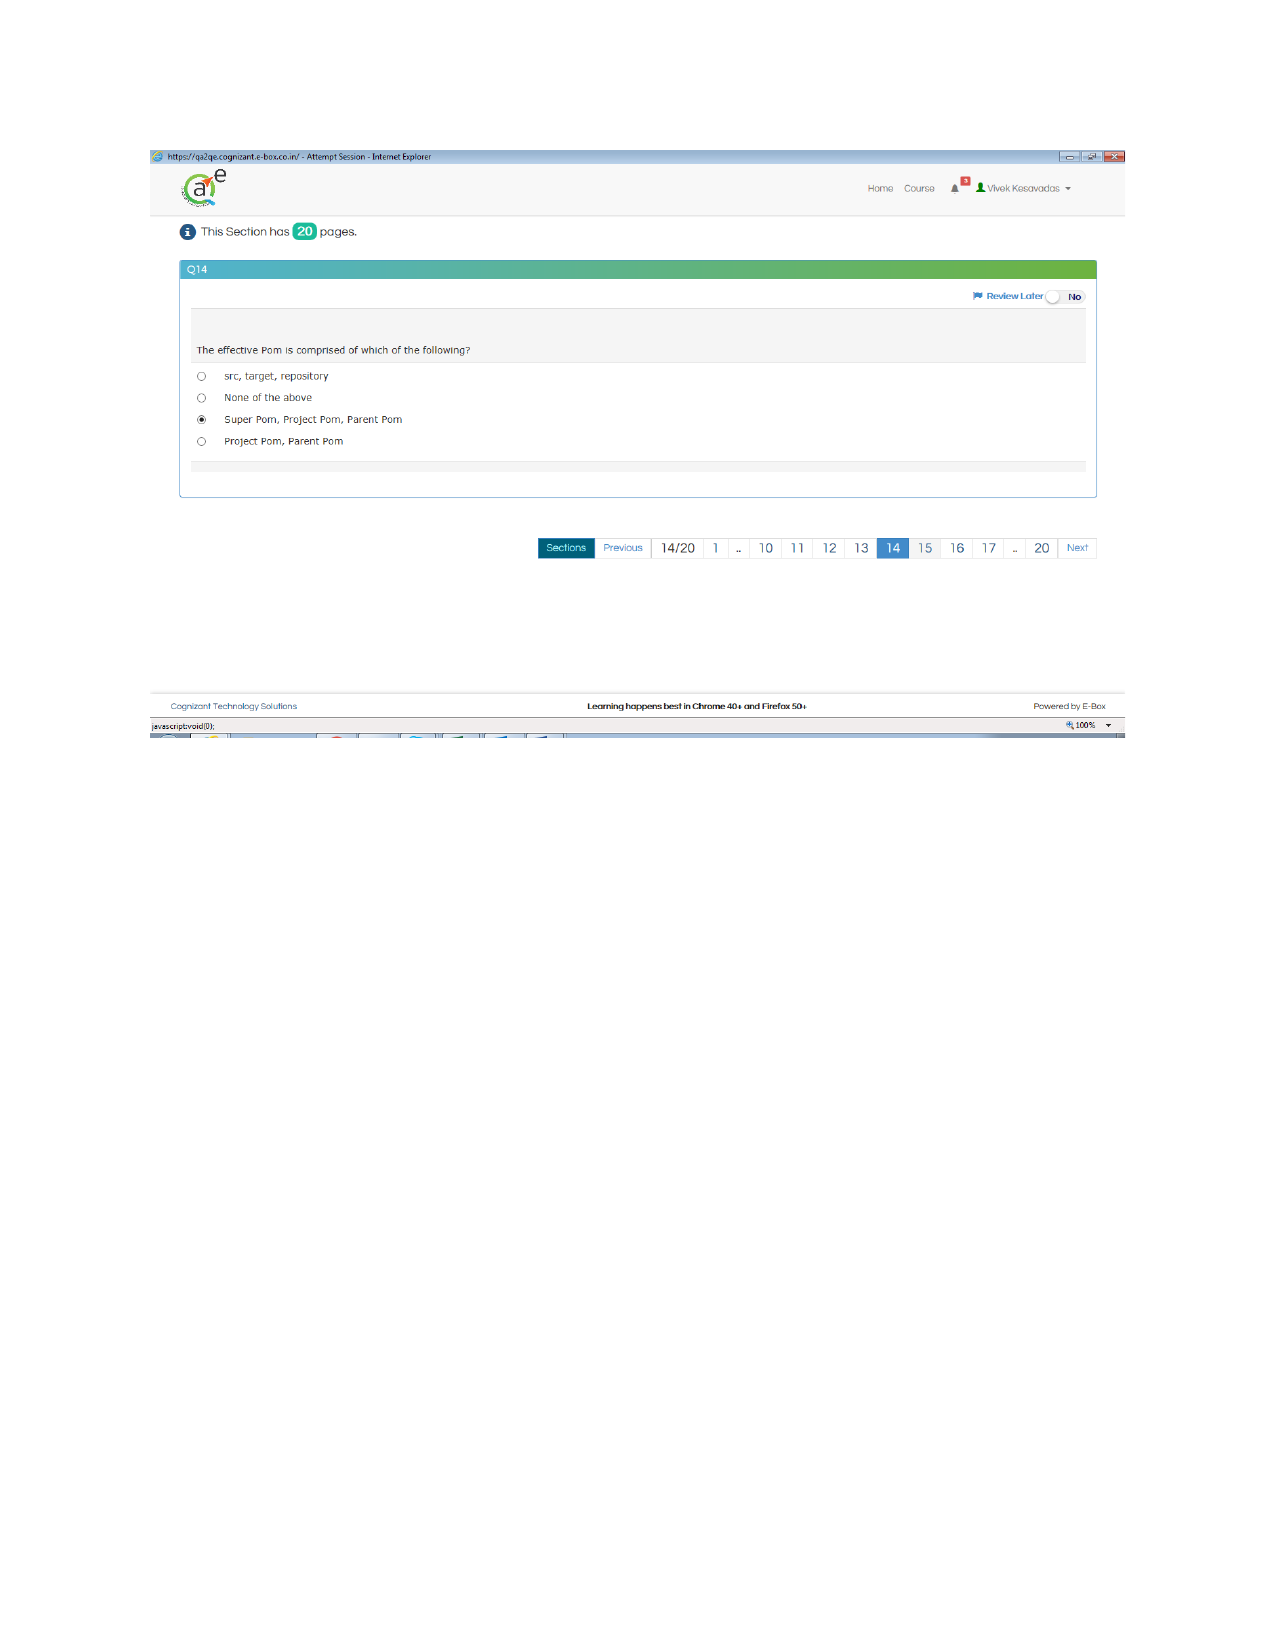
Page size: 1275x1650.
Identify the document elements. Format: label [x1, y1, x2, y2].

picture [150, 150, 1125, 738]
